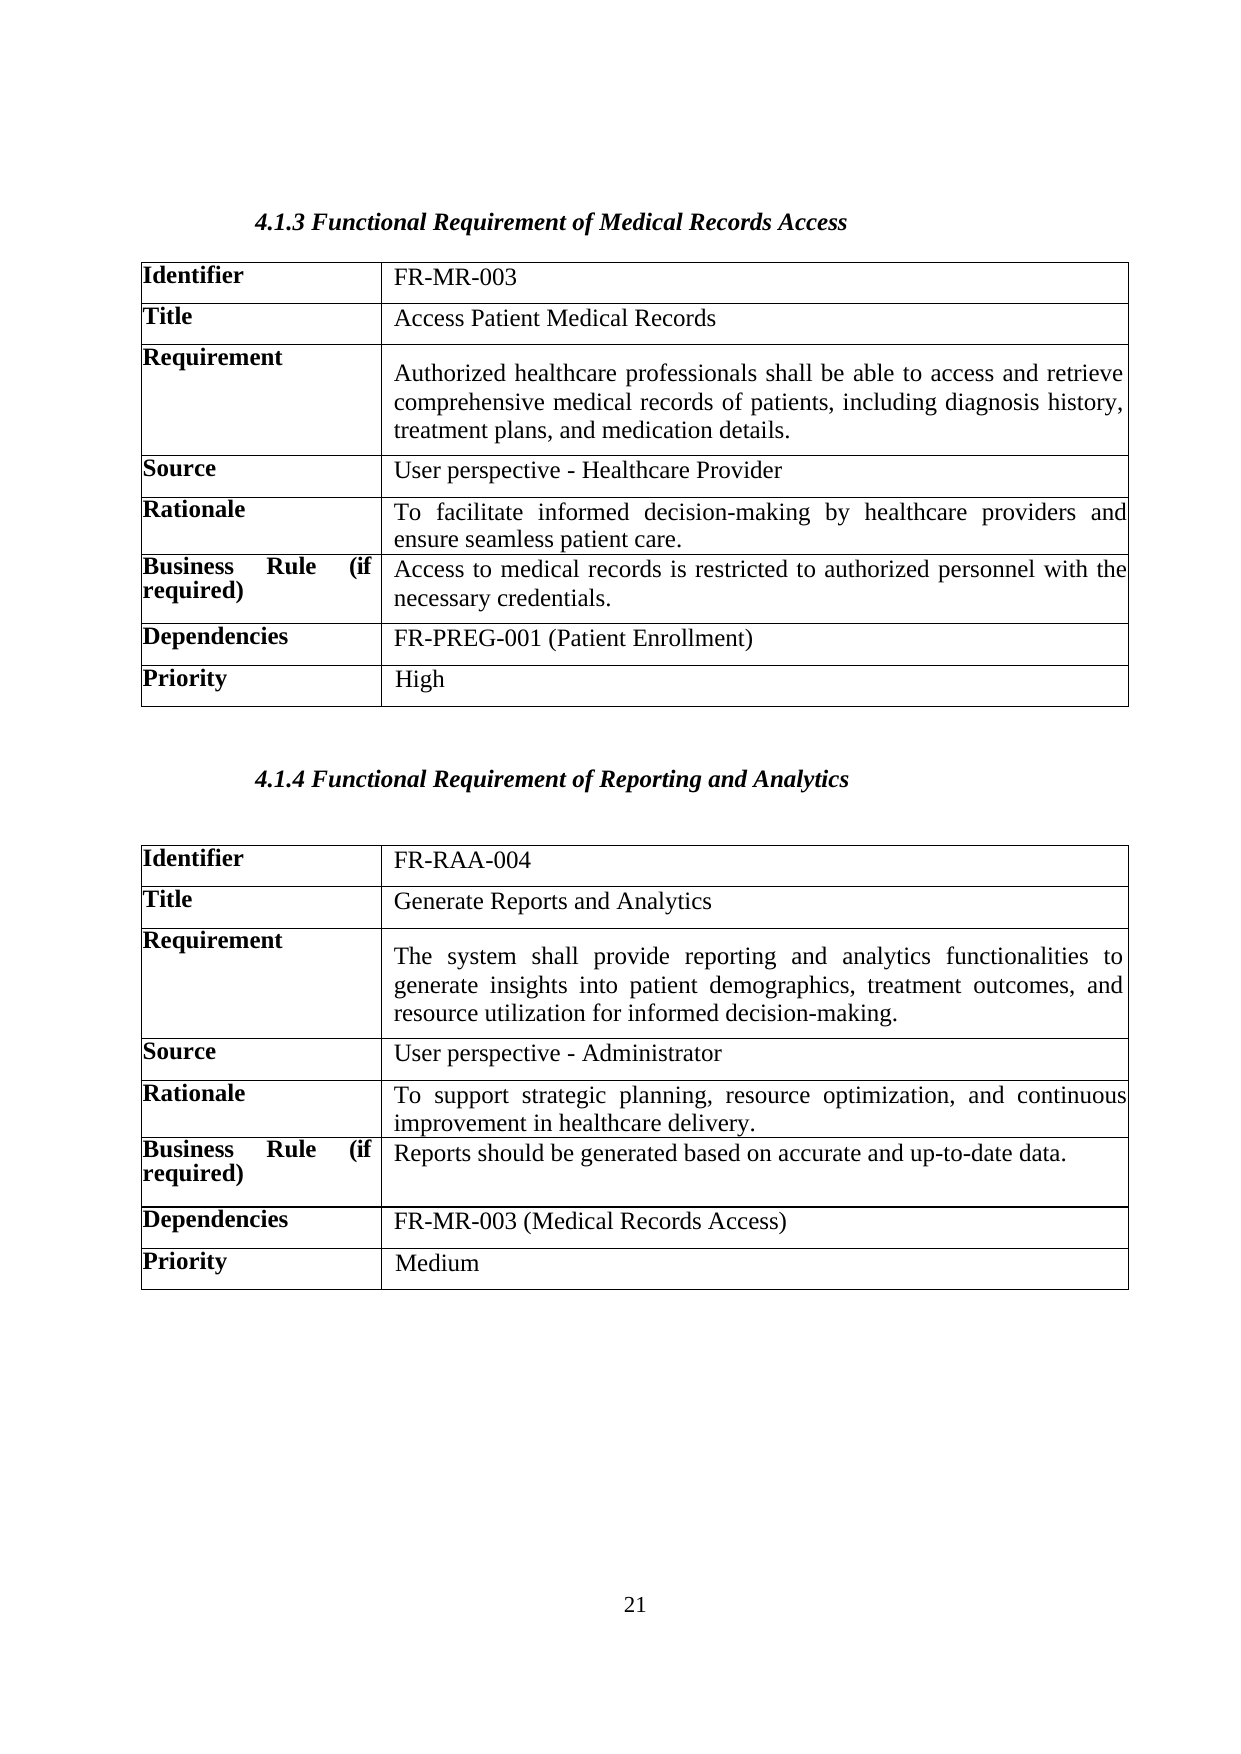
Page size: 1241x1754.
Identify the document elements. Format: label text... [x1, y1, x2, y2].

table_cell Requirement [142, 929, 381, 1038]
table_cell The system shall provide reporting and analytics functionalities to generate insights into patient demographics, treatment outcomes, and resource utilization for informed decision-making. [382, 929, 1128, 1038]
table_cell User perspective - Administrator [382, 1039, 1128, 1080]
table_header Identifier [142, 846, 381, 886]
table_cell User perspective - Healthcare Provider [382, 456, 1128, 497]
table_cell Generate Reports and Analytics [382, 887, 1128, 927]
table_cell Rationale [142, 498, 381, 553]
table_cell Dependencies [142, 1208, 381, 1248]
subtitle 4.1.4 Functional Requirement of Reporting and Analytics [180, 764, 1090, 792]
table_header FR-RAA-004 [382, 846, 1128, 886]
table_cell Reports should be generated based on accurate and up-to-date data. [382, 1138, 1128, 1206]
table_cell Title [142, 304, 381, 344]
table_header Identifier [142, 263, 381, 303]
table_cell Requirement [142, 345, 381, 455]
subtitle 4.1.3 Functional Requirement of Medical Records Access [180, 207, 1090, 236]
table_cell Dependencies [142, 624, 381, 664]
table_cell Source [142, 1039, 381, 1080]
table_cell Title [142, 887, 381, 927]
table_cell Source [142, 456, 381, 497]
table_cell Priority [142, 1249, 381, 1289]
table_cell Medium [382, 1249, 1128, 1289]
table_cell Authorized healthcare professionals shall be able to access and retrieve comprehensive medical records of patients, including diagnosis history, treatment plans, and medication details. [382, 345, 1128, 455]
table_cell High [382, 666, 1128, 706]
table_header FR-MR-003 [382, 263, 1128, 303]
table_cell Priority [142, 666, 381, 706]
table_cell Business Rule (if required) [142, 555, 381, 623]
table_cell Rationale [142, 1081, 381, 1137]
table_cell Business Rule (if required) [142, 1138, 381, 1206]
table_cell FR-PREG-001 (Patient Enrollment) [382, 624, 1128, 664]
table_cell Access to medical records is restricted to authorized personnel with the necessary credentials. [382, 555, 1128, 623]
table_cell To facilitate informed decision-making by healthcare providers and ensure seamless patient care. [382, 498, 1128, 553]
table_cell FR-MR-003 (Medical Records Access) [382, 1208, 1128, 1248]
table_cell To support strategic planning, resource optimization, and continuous improvement in healthcare delivery. [382, 1081, 1128, 1137]
table_cell Access Patient Medical Records [382, 304, 1128, 344]
